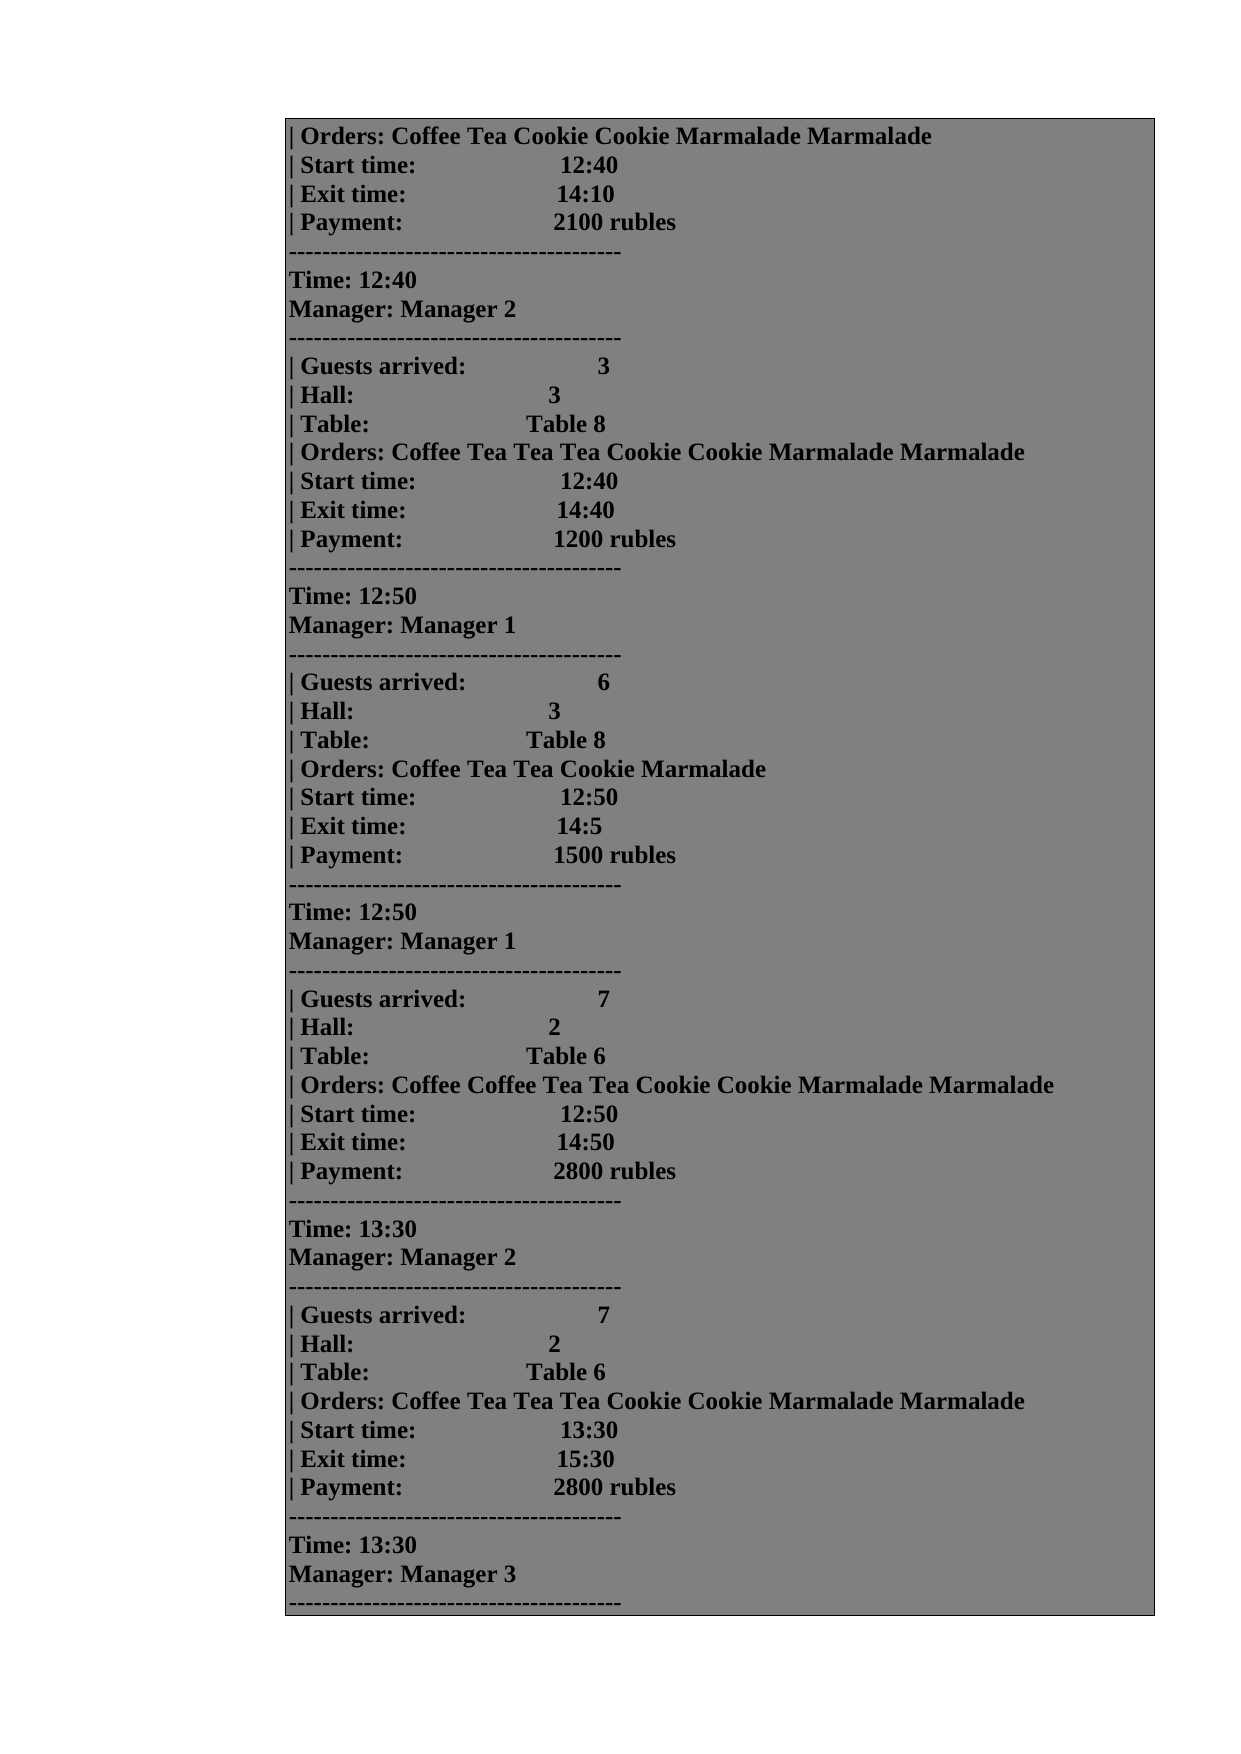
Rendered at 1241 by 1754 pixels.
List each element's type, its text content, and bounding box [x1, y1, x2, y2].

list | Start time: 12:50 [286, 779, 1154, 808]
list Time: 12:40 [286, 262, 1154, 291]
list | Start time: 13:30 [286, 1412, 1154, 1441]
list | Start time: 12:50 [286, 1096, 1154, 1124]
list | Payment: 1200 rubles [286, 521, 1154, 549]
list | Guests arrived: 6 [286, 664, 1154, 693]
list | Payment: 1500 rubles [286, 837, 1154, 866]
list Manager: Manager 3 [286, 1556, 1154, 1584]
list | Hall: 2 [286, 1009, 1154, 1038]
list | Table: Table 8 [286, 722, 1154, 751]
list | Guests arrived: 7 [286, 981, 1154, 1009]
list | Orders: Coffee Coffee Tea Tea Cookie Cookie Marmalade Marmalade [286, 1067, 1154, 1096]
list | Table: Table 6 [286, 1038, 1154, 1067]
list | Hall: 2 [286, 1326, 1154, 1354]
list ---------------------------------------- [286, 1498, 1154, 1527]
list | Exit time: 15:30 [286, 1441, 1154, 1469]
list ---------------------------------------- [286, 1584, 1154, 1615]
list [286, 233, 1154, 262]
list Manager: Manager 1 [286, 607, 1154, 636]
list | Exit time: 14:50 [286, 1124, 1154, 1153]
list | Hall: 3 [286, 377, 1154, 406]
list | Orders: Coffee Tea Tea Tea Cookie Cookie Marmalade Marmalade [286, 434, 1154, 463]
list | Payment: 2800 rubles [286, 1469, 1154, 1498]
list | Orders: Coffee Tea Tea Cookie Marmalade [286, 751, 1154, 779]
list Time: 12:50 [286, 894, 1154, 923]
list Manager: Manager 2 [286, 291, 1154, 319]
list ---------------------------------------- [286, 1182, 1154, 1211]
list | Start time: 12:40 [286, 147, 1154, 176]
list | Guests arrived: 3 [286, 348, 1154, 377]
list ---------------------------------------- [286, 866, 1154, 894]
list Time: 13:30 [286, 1527, 1154, 1556]
list | Table: Table 6 [286, 1354, 1154, 1383]
list | Payment: 2800 rubles [286, 1153, 1154, 1182]
list | Exit time: 14:40 [286, 492, 1154, 521]
list | Orders: Coffee Tea Tea Tea Cookie Cookie Marmalade Marmalade [286, 1383, 1154, 1412]
list | Start time: 12:40 [286, 463, 1154, 492]
list | Guests arrived: 7 [286, 1297, 1154, 1326]
list | Orders: Coffee Tea Cookie Cookie Marmalade Marmalade [286, 119, 1154, 147]
list Manager: Manager 1 [286, 923, 1154, 952]
list | Exit time: 14:10 [286, 176, 1154, 204]
list Time: 13:30 [286, 1211, 1154, 1239]
list | Table: Table 8 [286, 406, 1154, 434]
list | Exit time: 14:5 [286, 808, 1154, 837]
list ---------------------------------------- [286, 549, 1154, 578]
list Time: 12:50 [286, 578, 1154, 607]
list ---------------------------------------- [286, 952, 1154, 981]
list | Hall: 3 [286, 693, 1154, 722]
list ---------------------------------------- [286, 319, 1154, 348]
list ---------------------------------------- [286, 636, 1154, 664]
list | Payment: 2100 rubles [286, 204, 1154, 233]
list Manager: Manager 2 [286, 1239, 1154, 1268]
list ---------------------------------------- [286, 1268, 1154, 1297]
